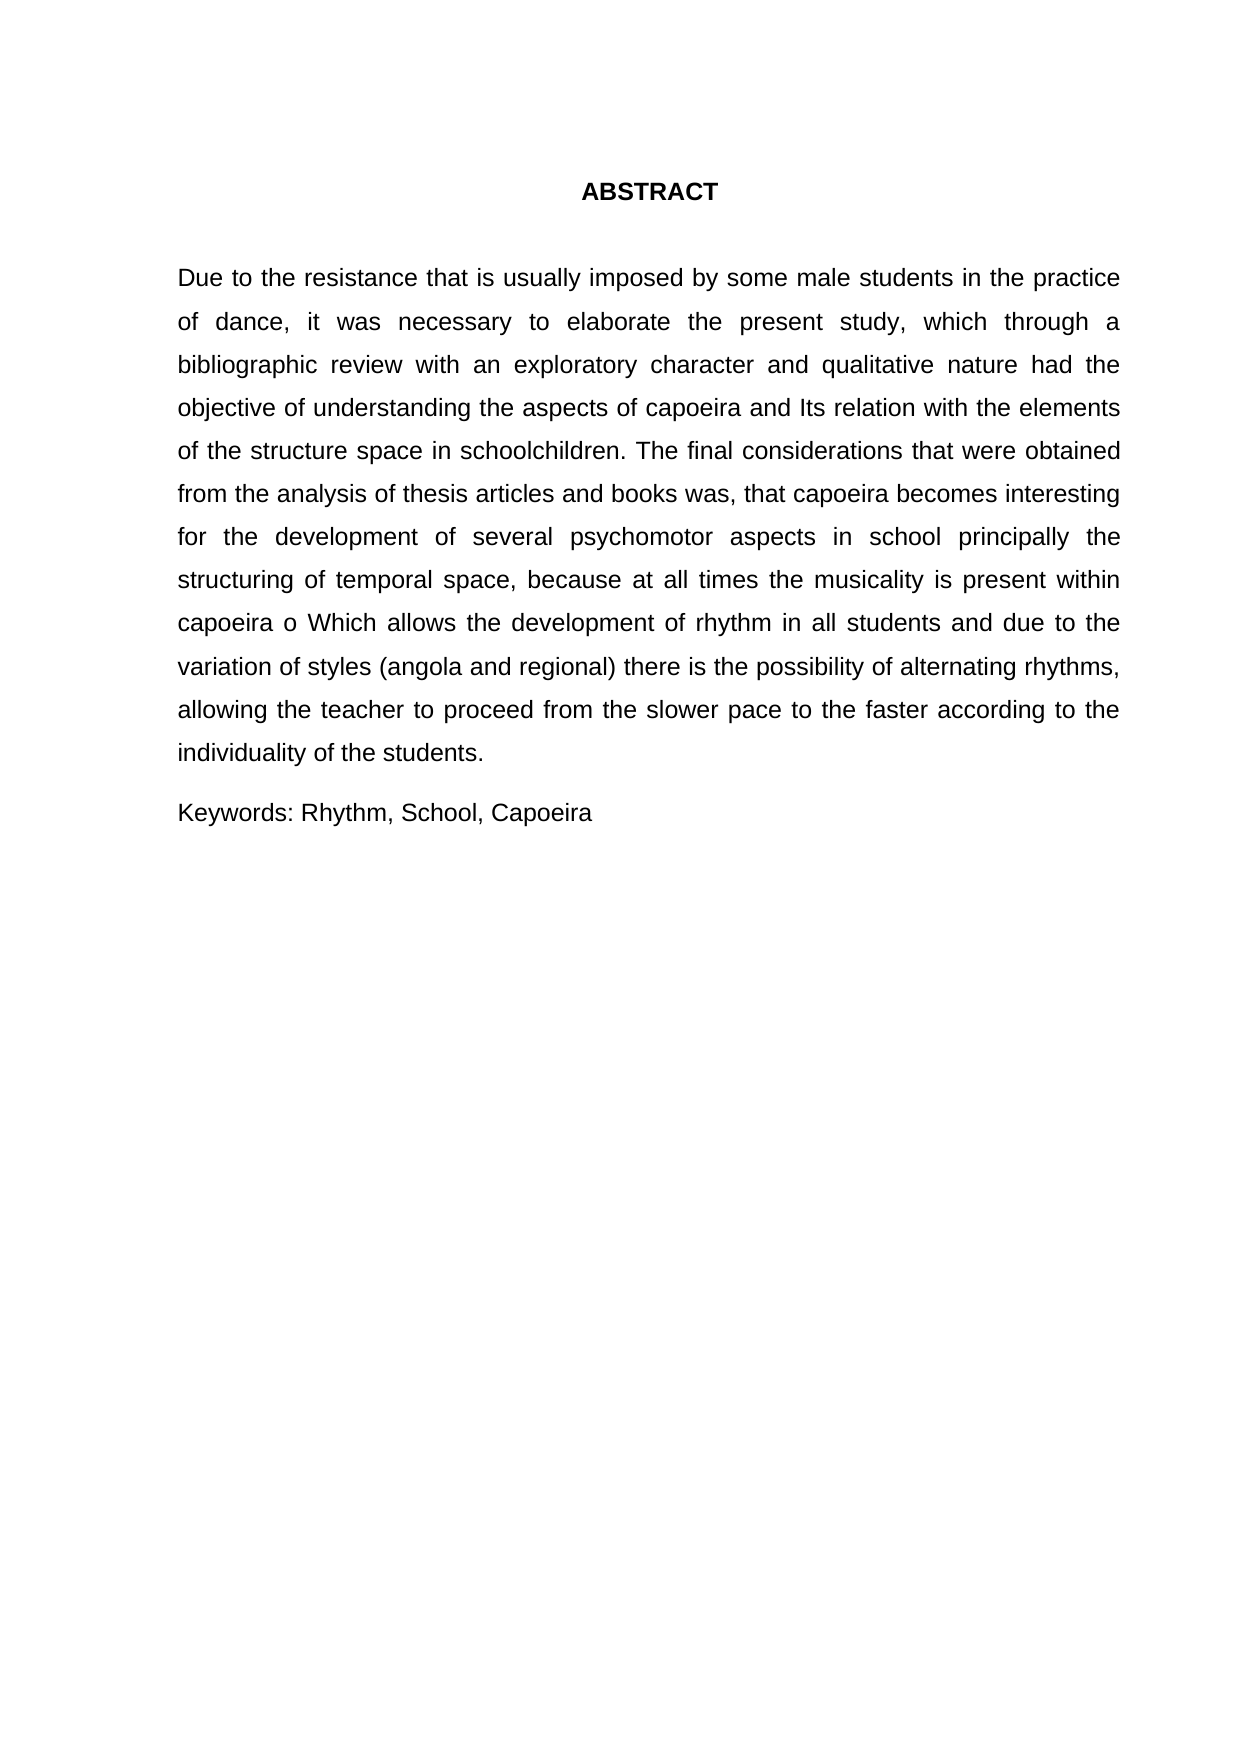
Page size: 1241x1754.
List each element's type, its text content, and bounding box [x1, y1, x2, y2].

text Keywords: Rhythm, School, Capoeira [177, 798, 1122, 826]
text Due to the resistance that is usually imposed by some male students in the practice of dance, it was necessary to elaborate the present study, which through a bibliographic review with an exploratory character and qualitative nature had the objective of understanding the aspects of capoeira and Its relation with the elements of the structure space in schoolchildren. The final considerations that were obtained from the analysis of thesis articles and books was, that capoeira becomes interesting for the development of several psychomotor aspects in school principally the structuring of temporal space, because at all times the musicality is present within capoeira o Which allows the development of rhythm in all students and due to the variation of styles (angola and regional) there is the possibility of alternating rhythms, allowing the teacher to proceed from the slower pace to the faster according to the individuality of the students. [177, 263, 1122, 767]
text ABSTRACT [177, 177, 1122, 206]
